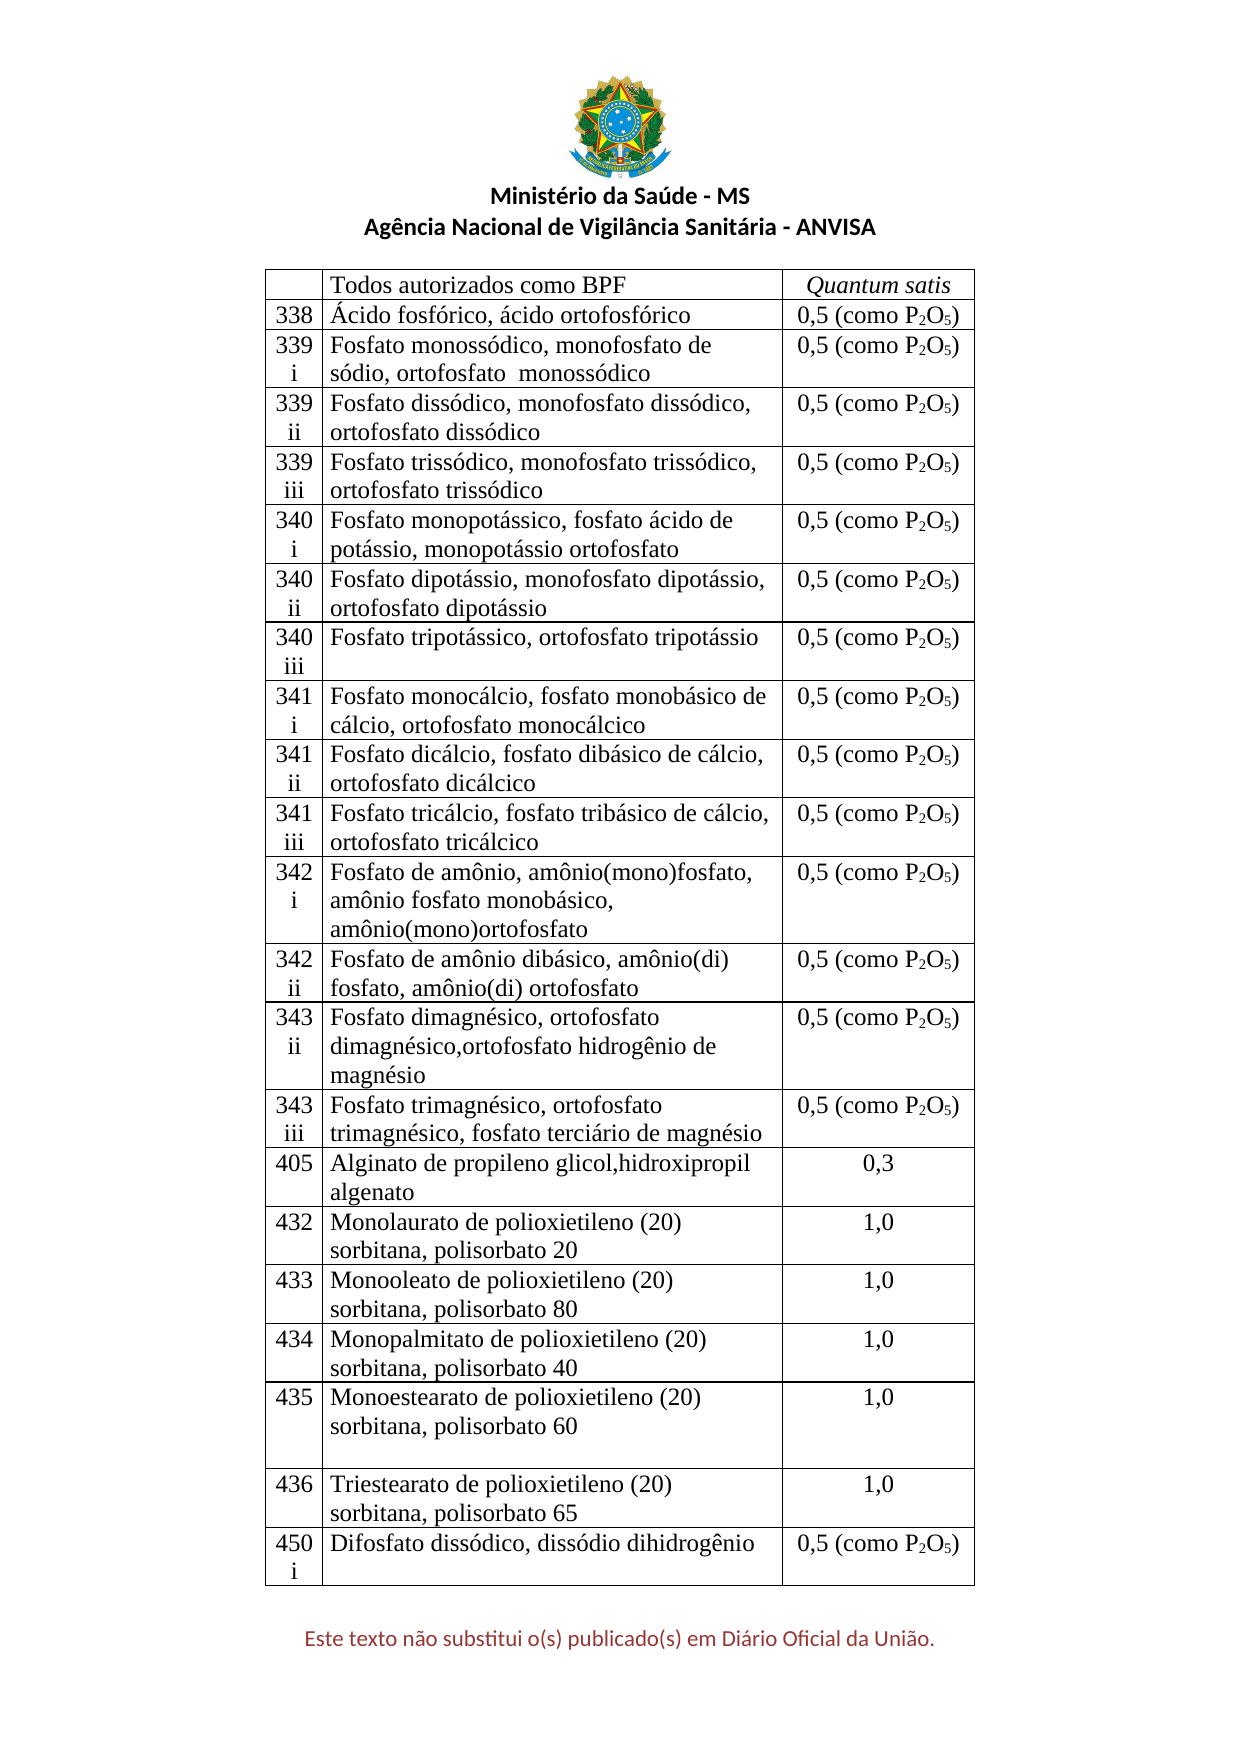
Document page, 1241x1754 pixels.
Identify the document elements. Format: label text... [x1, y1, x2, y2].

table_cell 435 [266, 1383, 322, 1468]
table_cell [266, 270, 322, 299]
table_cell 432 [266, 1207, 322, 1264]
table_cell Todos autorizados como BPF [323, 270, 782, 299]
table_cell 0,5 (como P2O5) [783, 740, 974, 797]
table_cell Monopalmitato de polioxietileno (20) sorbitana, polisorbato 40 [323, 1324, 782, 1381]
picture [566, 73, 675, 181]
table_cell 1,0 [783, 1383, 974, 1468]
table_cell 340i [266, 505, 322, 563]
table_cell 0,5 (como P2O5) [783, 944, 974, 1001]
table_cell 343ii [266, 1003, 322, 1089]
table_cell Monooleato de polioxietileno (20) sorbitana, polisorbato 80 [323, 1265, 782, 1323]
table_cell 1,0 [783, 1265, 974, 1323]
table_cell 0,5 (como P2O5) [783, 1003, 974, 1089]
table_cell Fosfato monopotássico, fosfato ácido de potássio, monopotássio ortofosfato [323, 505, 782, 563]
table_cell 339iii [266, 447, 322, 504]
table_cell 1,0 [783, 1469, 974, 1527]
table_cell 342i [266, 857, 322, 943]
table_cell 0,5 (como P2O5) [783, 330, 974, 387]
table_cell 0,5 (como P2O5) [783, 447, 974, 504]
table_cell Fosfato tripotássico, ortofosfato tripotássio [323, 623, 782, 680]
table_cell 339i [266, 330, 322, 387]
table_cell Monoestearato de polioxietileno (20) sorbitana, polisorbato 60 [323, 1383, 782, 1468]
table_cell 341i [266, 681, 322, 738]
table_cell Fosfato de amônio, amônio(mono)fosfato, amônio fosfato monobásico, amônio(mono)ortofosfato [323, 857, 782, 943]
table_cell 450i [266, 1528, 322, 1585]
table_cell 341iii [266, 798, 322, 856]
table_cell 1,0 [783, 1207, 974, 1264]
table_cell 0,5 (como P2O5) [783, 623, 974, 680]
table_cell Fosfato monocálcio, fosfato monobásico de cálcio, ortofosfato monocálcico [323, 681, 782, 738]
table_cell 0,5 (como P2O5) [783, 300, 974, 329]
table_cell Fosfato monossódico, monofosfato de sódio, ortofosfato monossódico [323, 330, 782, 387]
table_cell Quantum satis [783, 270, 974, 299]
table_cell Fosfato de amônio dibásico, amônio(di) fosfato, amônio(di) ortofosfato [323, 944, 782, 1001]
table_cell 0,5 (como P2O5) [783, 388, 974, 446]
table_cell 0,5 (como P2O5) [783, 1528, 974, 1585]
table_cell 405 [266, 1148, 322, 1206]
table_cell Fosfato tricálcio, fosfato tribásico de cálcio, ortofosfato tricálcico [323, 798, 782, 856]
table_cell Fosfato dimagnésico, ortofosfato dimagnésico,ortofosfato hidrogênio de magnésio [323, 1003, 782, 1089]
table_cell 0,5 (como P2O5) [783, 857, 974, 943]
table_cell 436 [266, 1469, 322, 1527]
table_cell 434 [266, 1324, 322, 1381]
table_cell 338 [266, 300, 322, 329]
table_cell 339ii [266, 388, 322, 446]
table_cell 341ii [266, 740, 322, 797]
table_cell Difosfato dissódico, dissódio dihidrogênio [323, 1528, 782, 1585]
table_cell 0,5 (como P2O5) [783, 505, 974, 563]
table_cell 342ii [266, 944, 322, 1001]
table_cell Alginato de propileno glicol,hidroxipropil algenato [323, 1148, 782, 1206]
table_cell Monolaurato de polioxietileno (20) sorbitana, polisorbato 20 [323, 1207, 782, 1264]
table_cell 343iii [266, 1090, 322, 1147]
table_cell Fosfato dissódico, monofosfato dissódico, ortofosfato dissódico [323, 388, 782, 446]
table_cell 0,3 [783, 1148, 974, 1206]
table_cell 340ii [266, 564, 322, 621]
table_cell Fosfato trimagnésico, ortofosfato trimagnésico, fosfato terciário de magnésio [323, 1090, 782, 1147]
table_cell Triestearato de polioxietileno (20) sorbitana, polisorbato 65 [323, 1469, 782, 1527]
table_cell 340iii [266, 623, 322, 680]
table_cell Fosfato dipotássio, monofosfato dipotássio, ortofosfato dipotássio [323, 564, 782, 621]
table_cell 0,5 (como P2O5) [783, 681, 974, 738]
table_cell Ácido fosfórico, ácido ortofosfórico [323, 300, 782, 329]
table_cell Fosfato trissódico, monofosfato trissódico, ortofosfato trissódico [323, 447, 782, 504]
table_cell 0,5 (como P2O5) [783, 798, 974, 856]
table_cell 0,5 (como P2O5) [783, 564, 974, 621]
table_cell 1,0 [783, 1324, 974, 1381]
table_cell 0,5 (como P2O5) [783, 1090, 974, 1147]
table_cell 433 [266, 1265, 322, 1323]
table_cell Fosfato dicálcio, fosfato dibásico de cálcio, ortofosfato dicálcico [323, 740, 782, 797]
